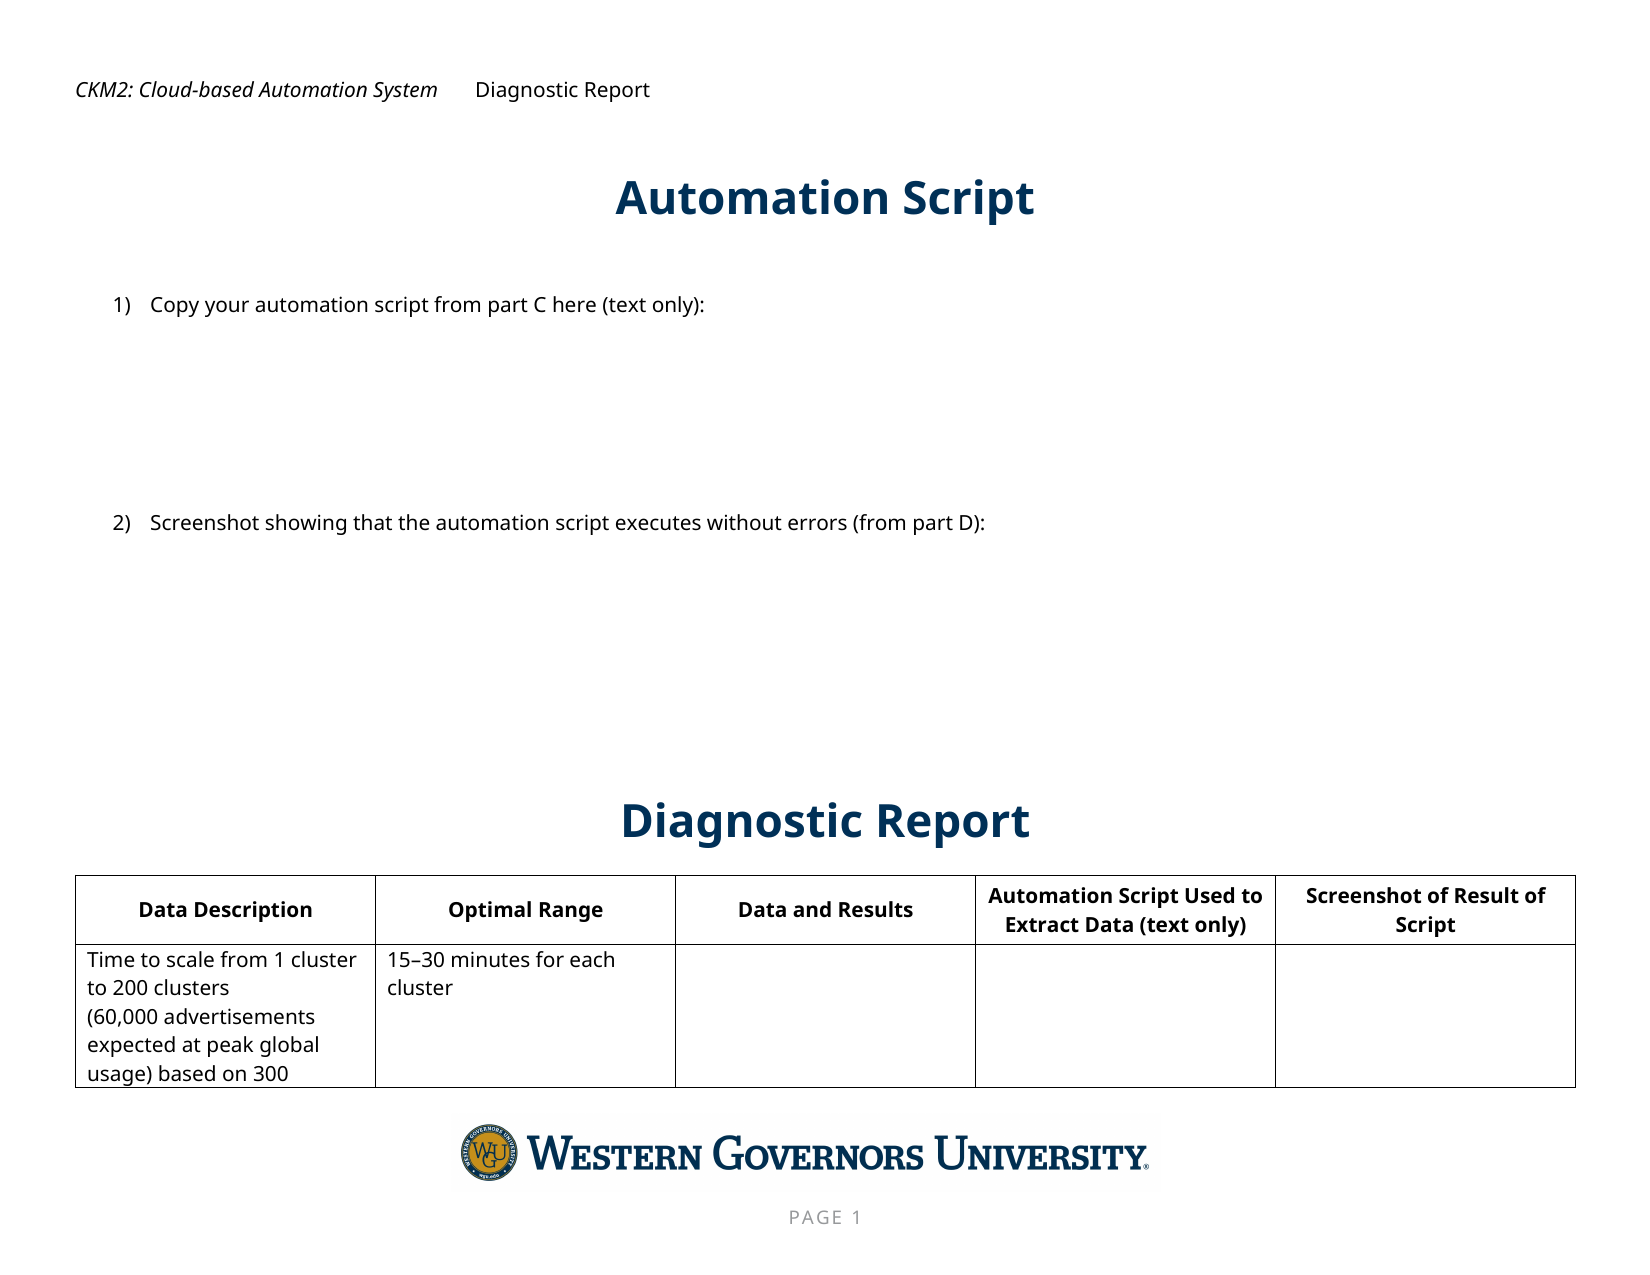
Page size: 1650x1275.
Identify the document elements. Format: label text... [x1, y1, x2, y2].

table_cell 15–30 minutes for each cluster [376, 945, 675, 1087]
list Screenshot showing that the automation script executes without errors (from part D): [112, 508, 1575, 537]
table_header Optimal Range [376, 876, 675, 944]
table_header Data and Results [676, 876, 975, 944]
table_header Data Description [76, 876, 375, 944]
list Copy your automation script from part C here (text only): [112, 291, 1575, 319]
text Automation Script [75, 166, 1575, 228]
table_cell [976, 945, 1275, 1087]
text Diagnostic Report [75, 788, 1575, 851]
table_header Screenshot of Result of Script [1276, 876, 1575, 944]
picture [451, 1113, 1162, 1192]
table_cell [1276, 945, 1575, 1087]
table_cell [676, 945, 975, 1087]
table_header Automation Script Used to Extract Data (text only) [976, 876, 1275, 944]
